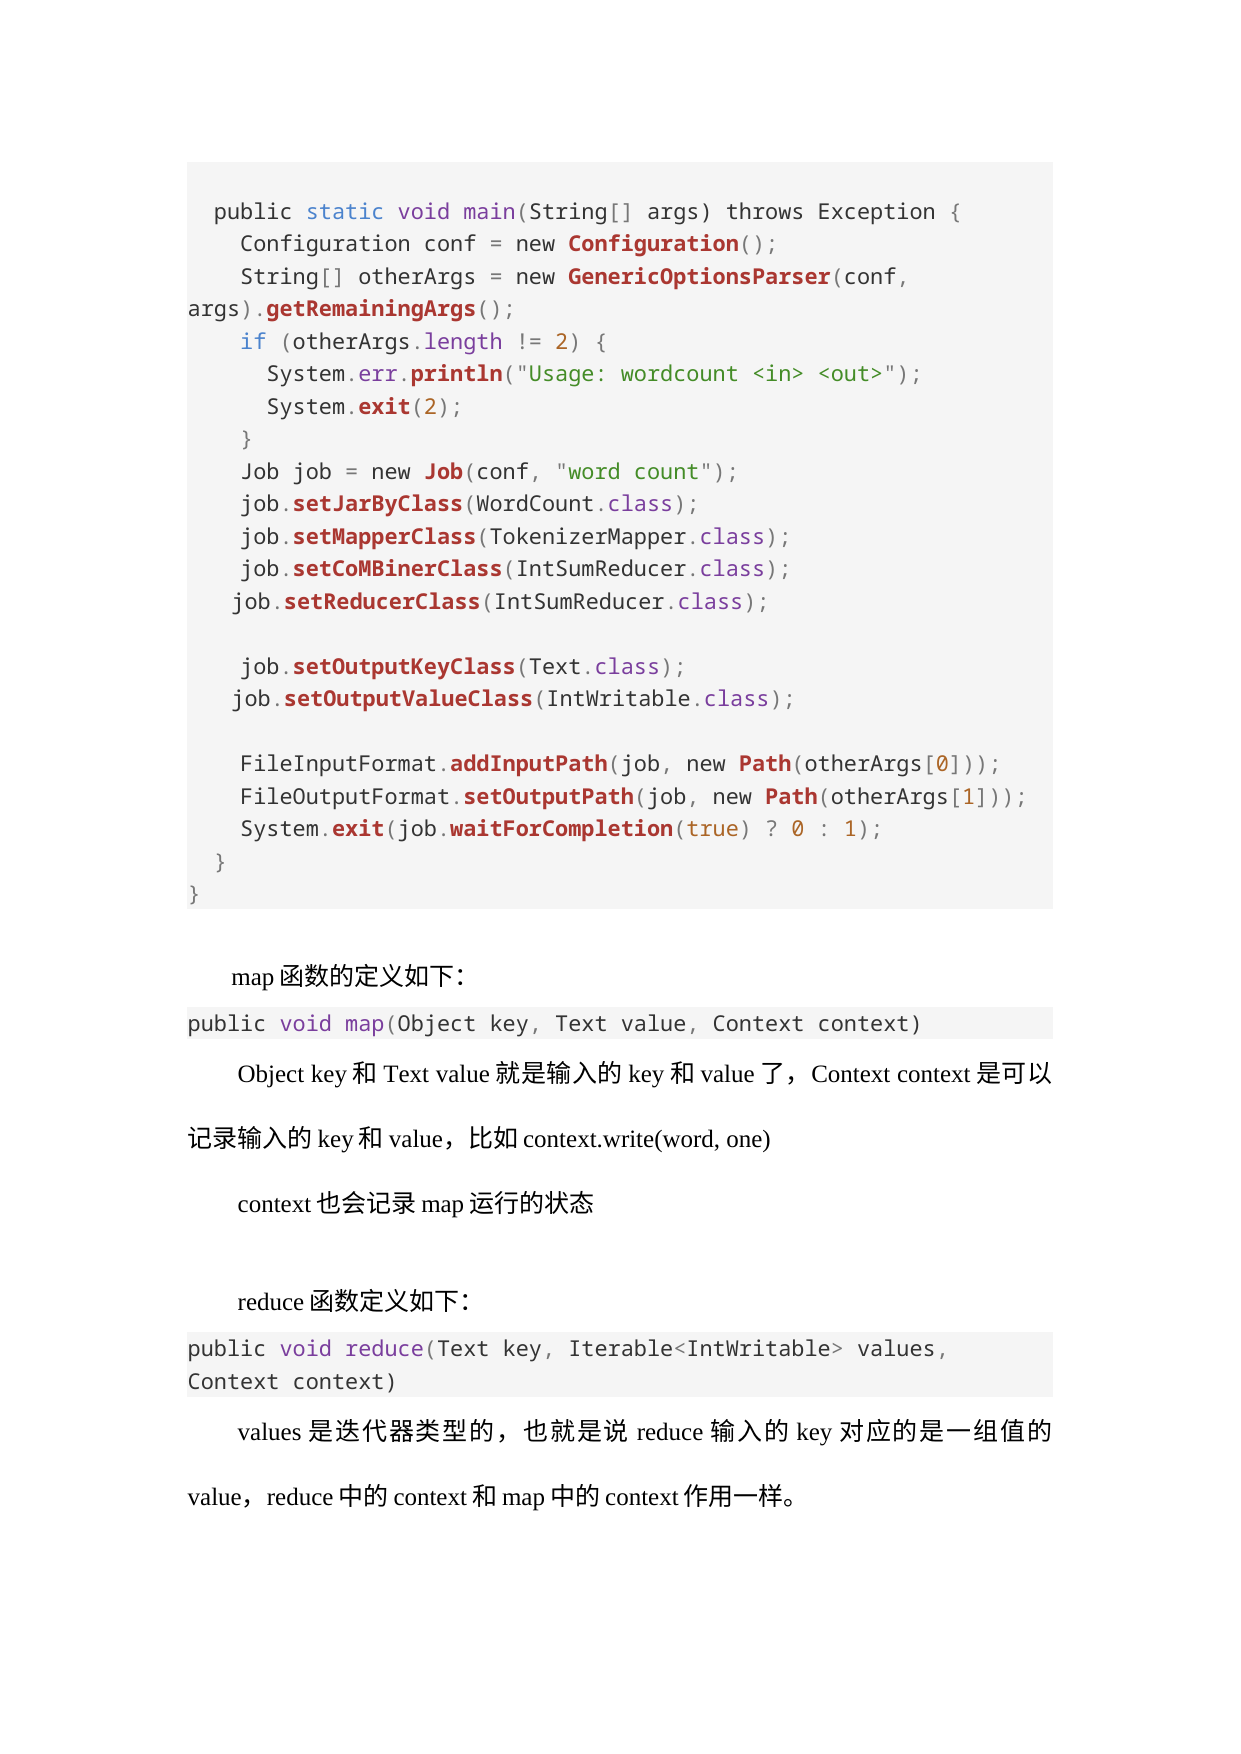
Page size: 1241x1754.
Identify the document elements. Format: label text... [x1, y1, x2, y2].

text System.exit(job.waitForCompletion(true) ? 0 : 1); [187, 812, 1053, 844]
text Job job = new Job(conf, "word count"); [187, 454, 1053, 487]
text String[] otherArgs = new GenericOptionsParser(conf, args).getRemainingArgs(); [187, 259, 1053, 324]
text System.exit(2); [187, 389, 1053, 422]
text job.setOutputKeyClass(Text.class); [187, 649, 1053, 682]
text public void map(Object key, Text value, Context context) [187, 1007, 1053, 1039]
text job.setJarByClass(WordCount.class); [187, 487, 1053, 519]
text } [187, 422, 1053, 454]
text job.setReducerClass(IntSumReducer.class); [187, 584, 1053, 617]
text public static void main(String[] args) throws Exception { [187, 194, 1053, 227]
text public void reduce(Text key, Iterable<IntWritable> values, Context context) [187, 1332, 1053, 1397]
text context也会记录map运行的状态 [187, 1169, 1053, 1234]
text } [187, 844, 1053, 877]
text Configuration conf = new Configuration(); [187, 227, 1053, 259]
text job.setMapperClass(TokenizerMapper.class); [187, 519, 1053, 552]
text values是迭代器类型的，也就是说reduce输入的key对应的是一组值的value，reduce中的context和map中的context作用一样。 [187, 1397, 1053, 1527]
text Object key和Text value就是输入的key和value了，Context context是可以记录输入的key和value，比如context.write(word, one) [187, 1039, 1053, 1169]
text job.setOutputValueClass(IntWritable.class); [187, 682, 1053, 714]
text } [187, 877, 1053, 909]
text if (otherArgs.length != 2) { [187, 324, 1053, 357]
text System.err.println("Usage: wordcount <in> <out>"); [187, 357, 1053, 389]
text reduce函数定义如下： [187, 1267, 1053, 1332]
text FileOutputFormat.setOutputPath(job, new Path(otherArgs[1])); [187, 779, 1053, 812]
text map函数的定义如下： [187, 942, 1053, 1007]
text job.setCoMBinerClass(IntSumReducer.class); [187, 552, 1053, 584]
text FileInputFormat.addInputPath(job, new Path(otherArgs[0])); [187, 747, 1053, 779]
